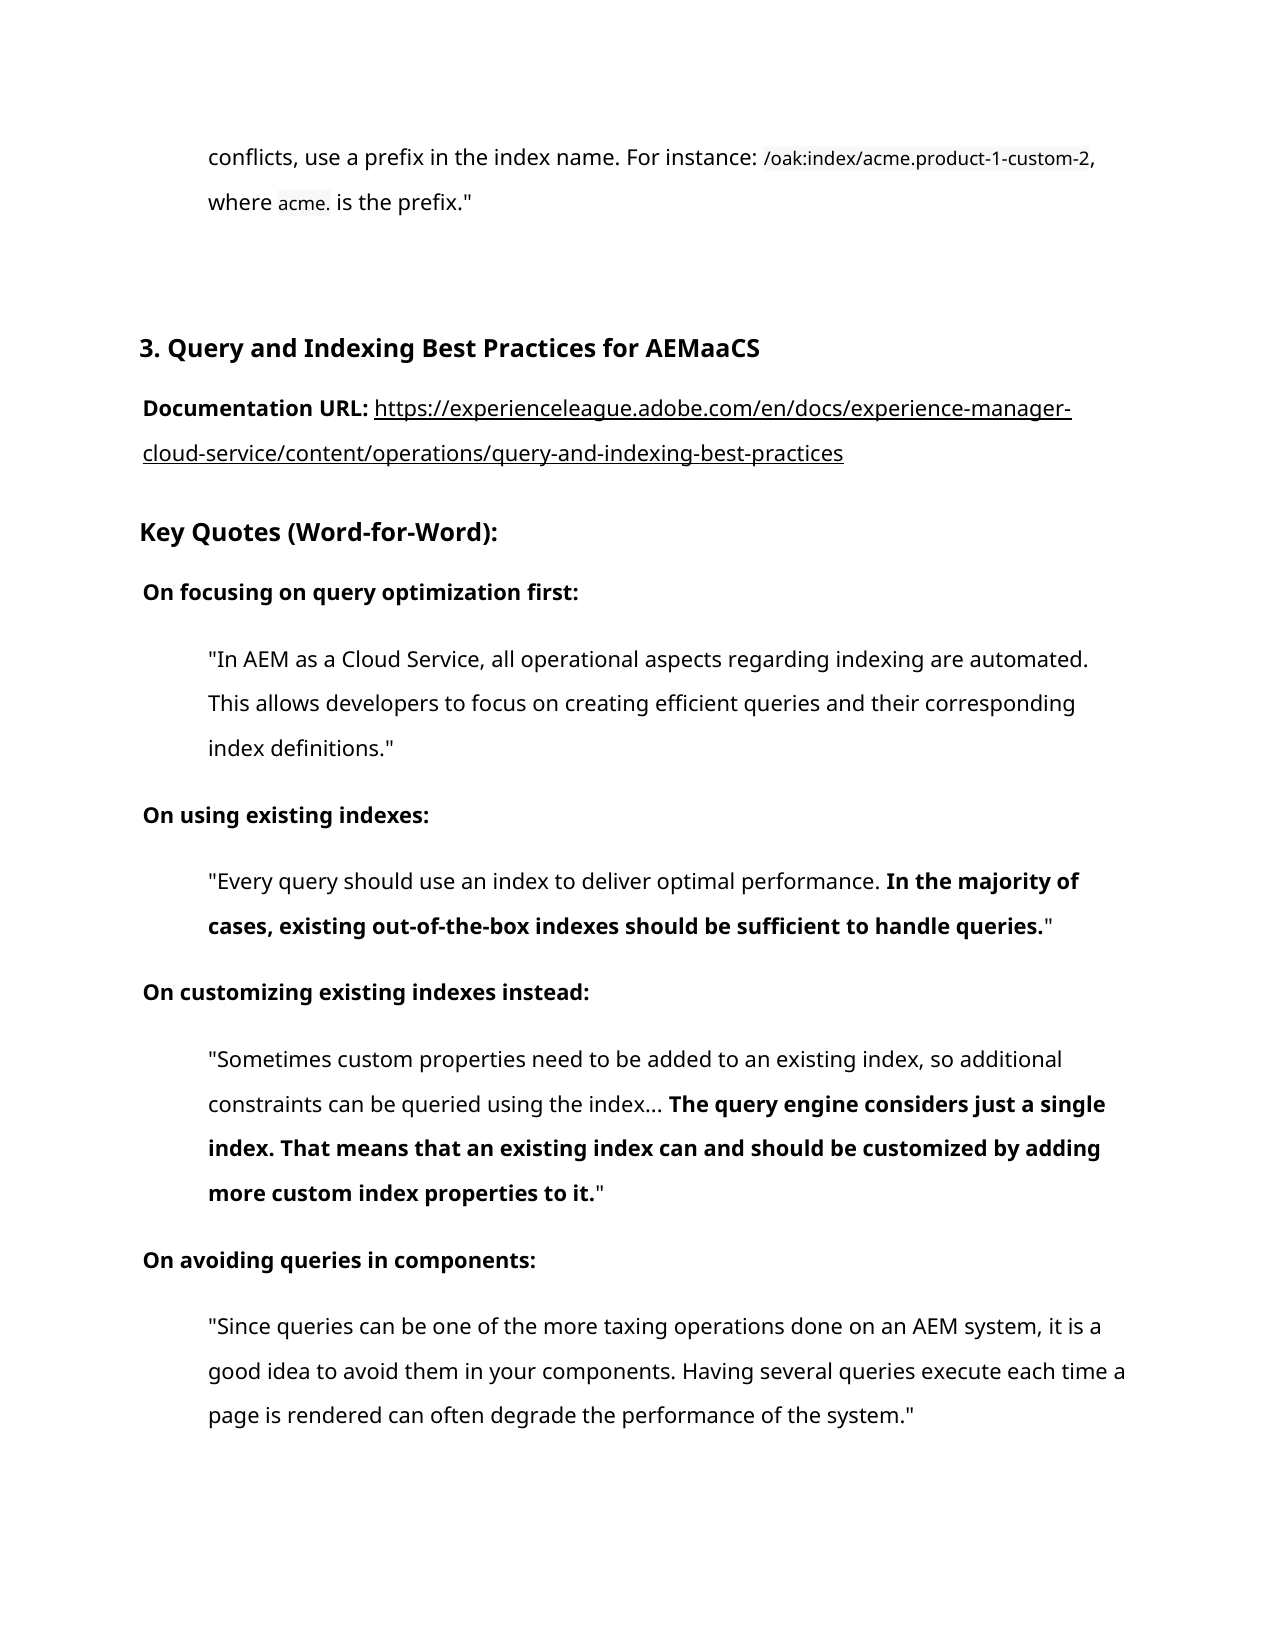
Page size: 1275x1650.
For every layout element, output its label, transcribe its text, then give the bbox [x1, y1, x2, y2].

text "In AEM as a Cloud Service, all operational aspects regarding indexing are automated. This allows developers to focus on creating efficient queries and their corresponding index definitions." [208, 644, 1133, 763]
text "Every query should use an index to deliver optimal performance. In the majority of cases, existing out-of-the-box indexes should be sufficient to handle queries." [208, 866, 1133, 941]
text Key Quotes (Word-for-Word): [139, 515, 1133, 549]
text On avoiding queries in components: [142, 1244, 1133, 1274]
text On customizing existing indexes instead: [142, 977, 1133, 1007]
text "Sometimes custom properties need to be added to an existing index, so additional constraints can be queried using the index... The query engine considers just a single index. That means that an existing index can and should be customized by adding more custom index properties to it." [208, 1044, 1133, 1208]
text "Since queries can be one of the more taxing operations done on an AEM system, it is a good idea to avoid them in your components. Having several queries execute each time a page is rendered can often degrade the performance of the system." [208, 1311, 1133, 1430]
text On focusing on query optimization first: [142, 577, 1133, 607]
text Documentation URL: https://experienceleague.adobe.com/en/docs/experience-manager-cloud-service/content/operations/query-and-indexing-best-practices [142, 393, 1133, 467]
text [208, 142, 1133, 217]
text On using existing indexes: [142, 799, 1133, 829]
text 3. Query and Indexing Best Practices for AEMaaCS [139, 331, 1133, 365]
